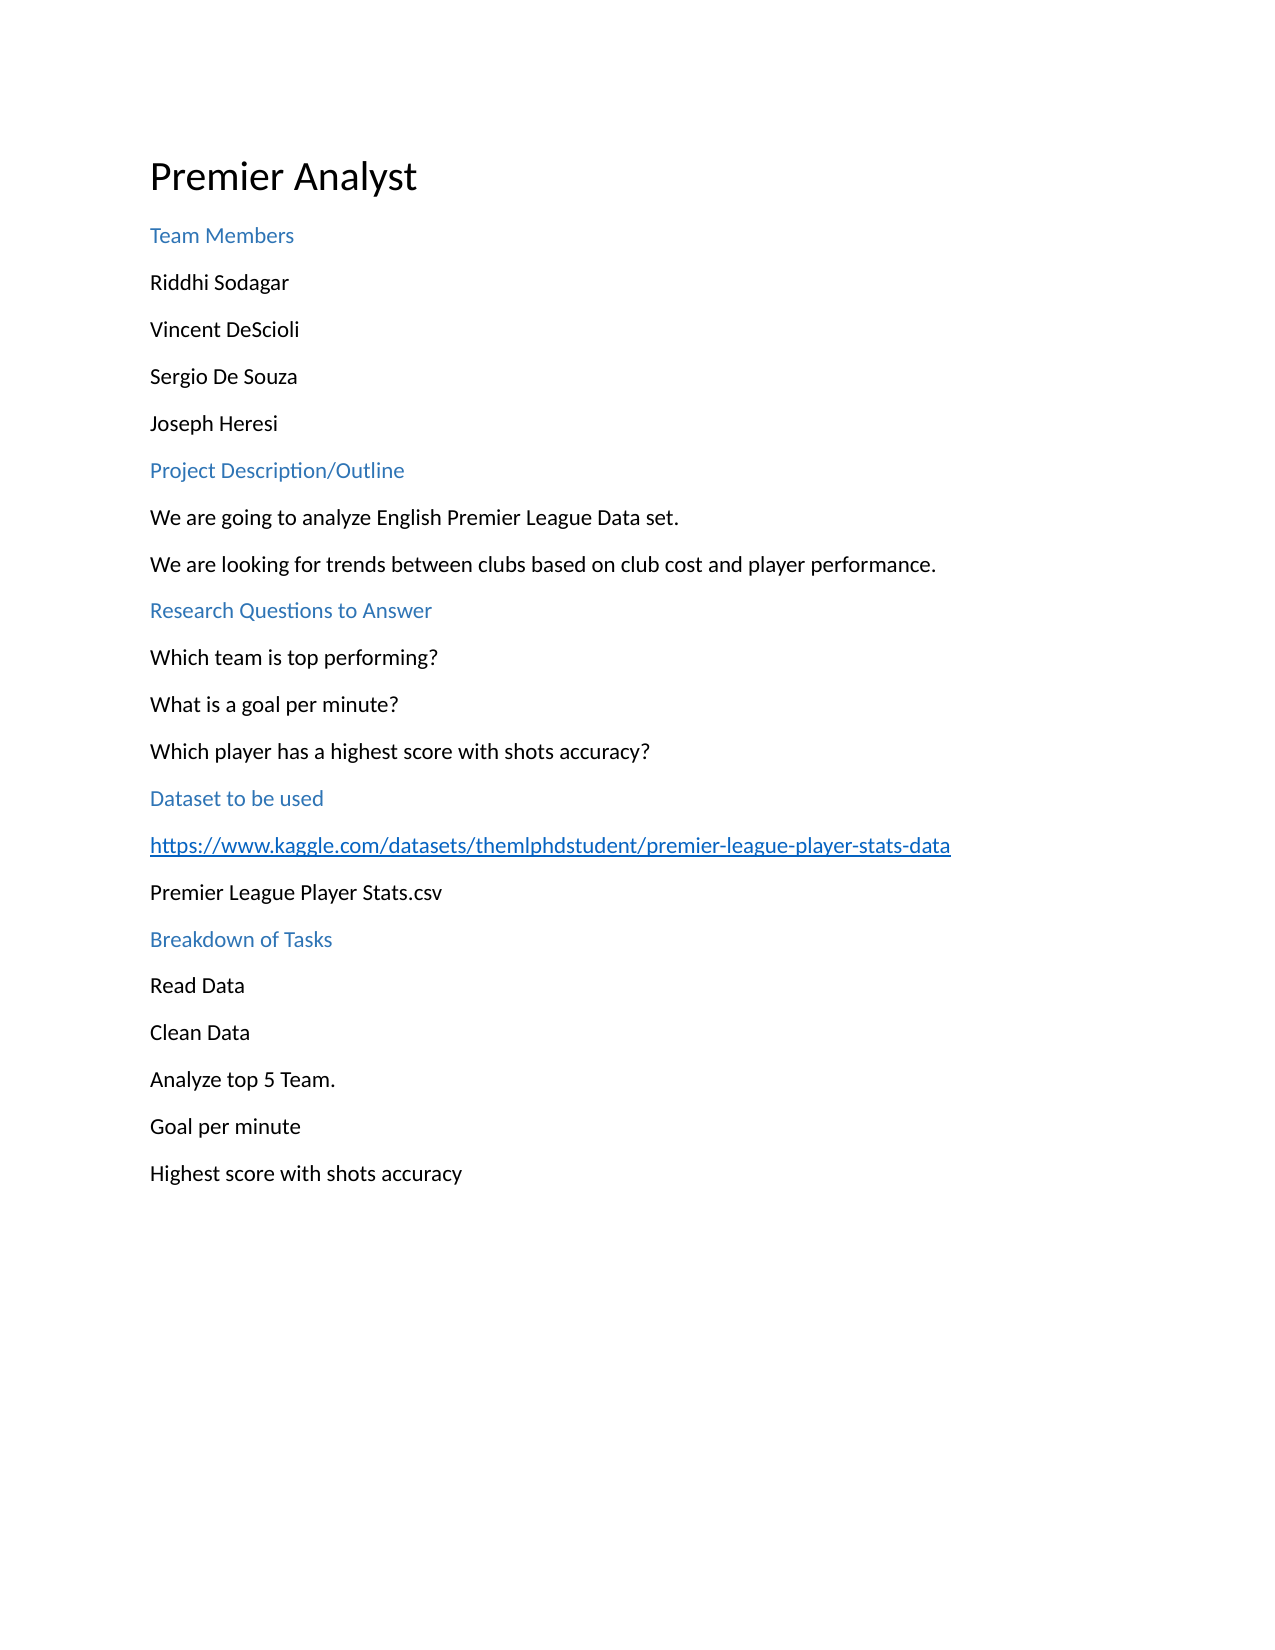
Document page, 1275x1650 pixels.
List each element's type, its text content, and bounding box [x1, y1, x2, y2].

text We are looking for trends between clubs based on club cost and player performance. [150, 550, 1125, 578]
text Joseph Heresi [150, 409, 1125, 437]
text Team Members [150, 222, 1125, 249]
text Read Data [150, 972, 1125, 999]
text Clean Data [150, 1018, 1125, 1046]
text What is a goal per minute? [150, 690, 1125, 718]
text Goal per minute [150, 1112, 1125, 1140]
text Which team is top performing? [150, 643, 1125, 671]
text Which player has a highest score with shots accuracy? [150, 737, 1125, 765]
text Premier League Player Stats.csv [150, 878, 1125, 906]
text We are going to analyze English Premier League Data set. [150, 503, 1125, 531]
text Dataset to be used [150, 784, 1125, 812]
text Premier Analyst [150, 150, 1125, 201]
text Analyze top 5 Team. [150, 1065, 1125, 1093]
text Project Description/Outline [150, 456, 1125, 484]
text Sergio De Souza [150, 362, 1125, 390]
text https://www.kaggle.com/datasets/themlphdstudent/premier-league-player-stats-data [150, 831, 1125, 859]
text Highest score with shots accuracy [150, 1159, 1125, 1187]
text Vincent DeScioli [150, 315, 1125, 343]
text Research Questions to Answer [150, 597, 1125, 624]
text Riddhi Sodagar [150, 268, 1125, 296]
text Breakdown of Tasks [150, 925, 1125, 953]
